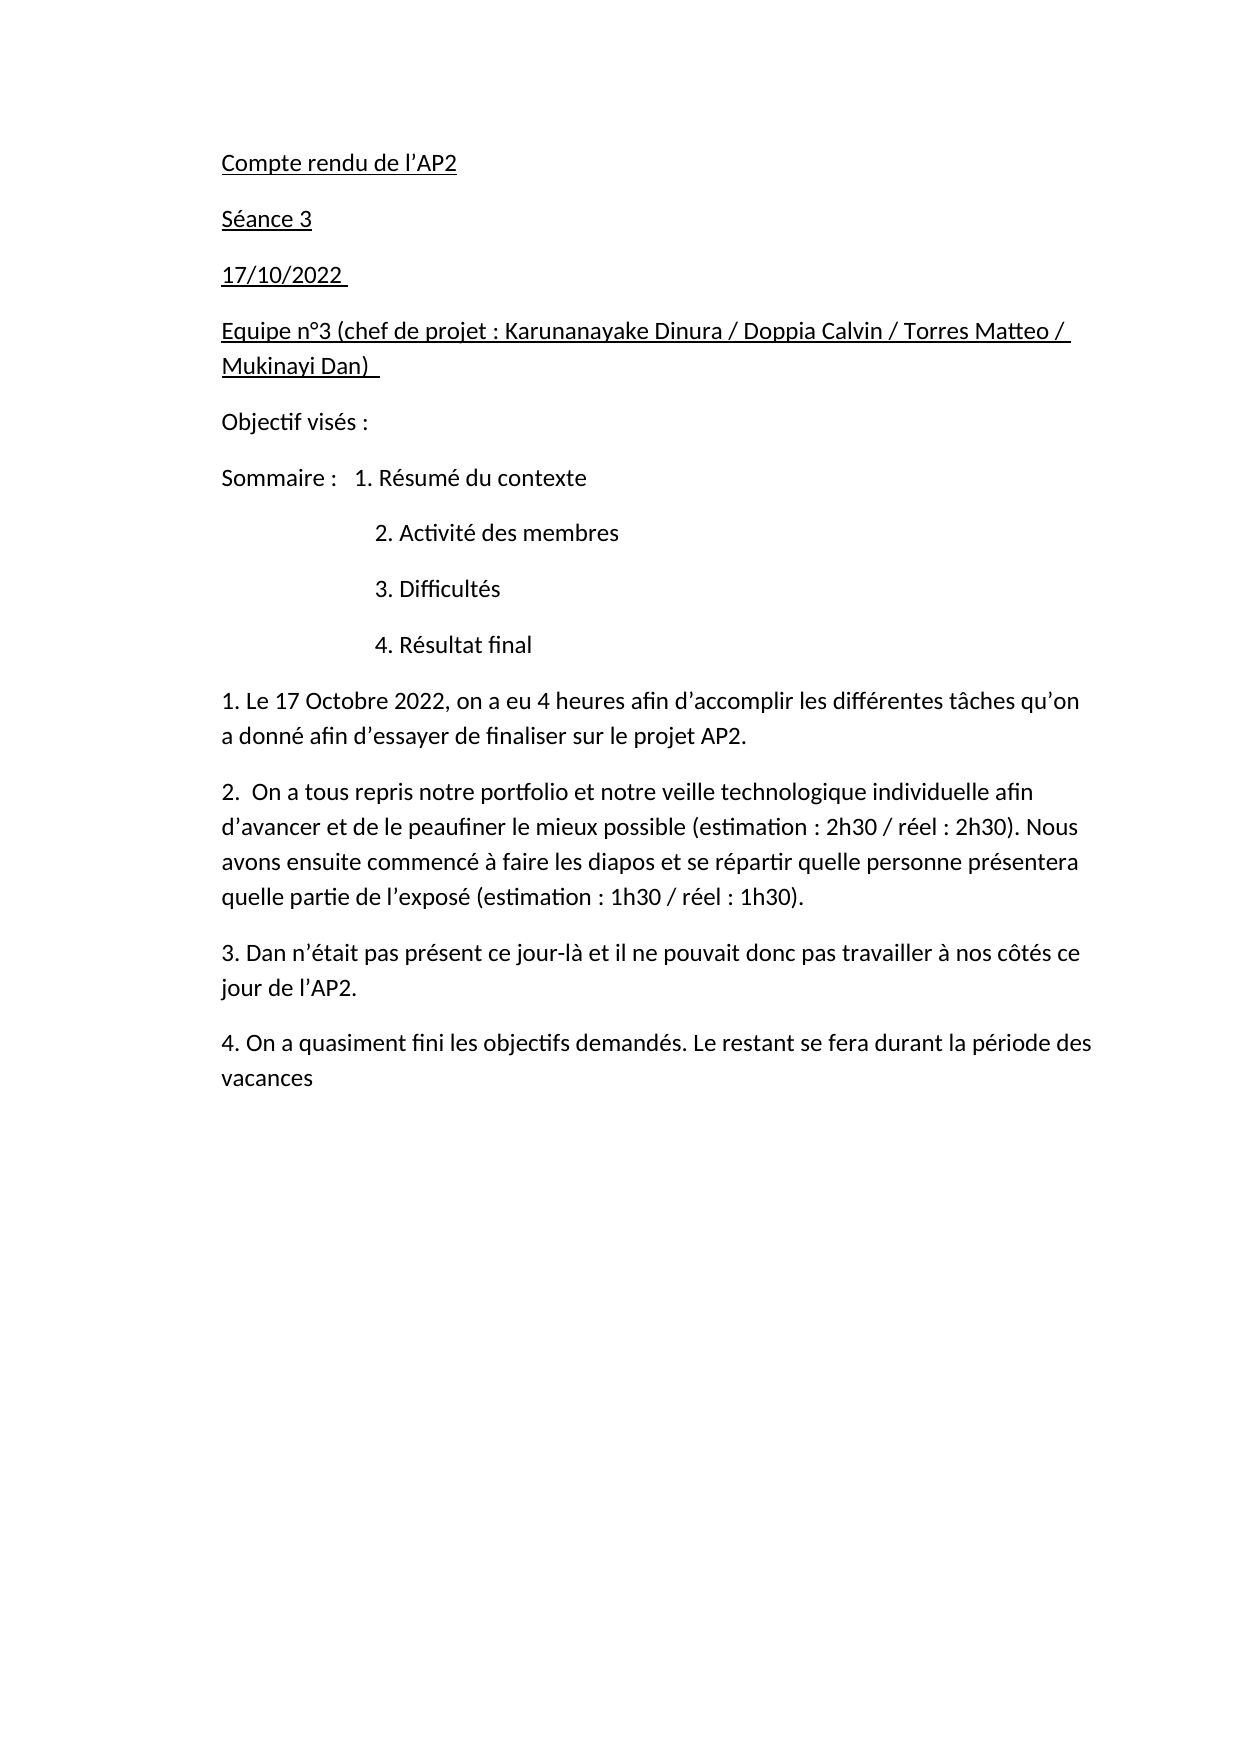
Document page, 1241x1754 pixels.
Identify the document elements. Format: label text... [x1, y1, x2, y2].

text 3. Dan n’était pas présent ce jour-là et il ne pouvait donc pas travailler à nos côtés ce jour de l’AP2. [221, 937, 1093, 1002]
text 1. Le 17 Octobre 2022, on a eu 4 heures afin d’accomplir les différentes tâches qu’on a donné afin d’essayer de finaliser sur le projet AP2. [221, 685, 1093, 751]
text 4. Résultat final [295, 629, 1093, 660]
text 3. Difficultés [295, 573, 1093, 604]
text Objectif visés : [221, 406, 1093, 436]
text Sommaire : 1. Résumé du contexte [221, 462, 1093, 492]
text 2. On a tous repris notre portfolio et notre veille technologique individuelle afin d’avancer et de le peaufiner le mieux possible (estimation : 2h30 / réel : 2h30). Nous avons ensuite commencé à faire les diapos et se répartir quelle personne présentera quelle partie de l’exposé (estimation : 1h30 / réel : 1h30). [221, 776, 1093, 911]
text 4. On a quasiment fini les objectifs demandés. Le restant se fera durant la période des vacances [221, 1028, 1093, 1093]
text 2. Activité des membres [295, 518, 1093, 548]
text Compte rendu de l’AP2 [148, 148, 1093, 178]
text Equipe n°3 (chef de projet : Karunanayake Dinura / Doppia Calvin / Torres Matteo / Mukinayi Dan) [221, 315, 1093, 381]
text 17/10/2022 [221, 259, 1093, 290]
text Séance 3 [221, 203, 1093, 234]
